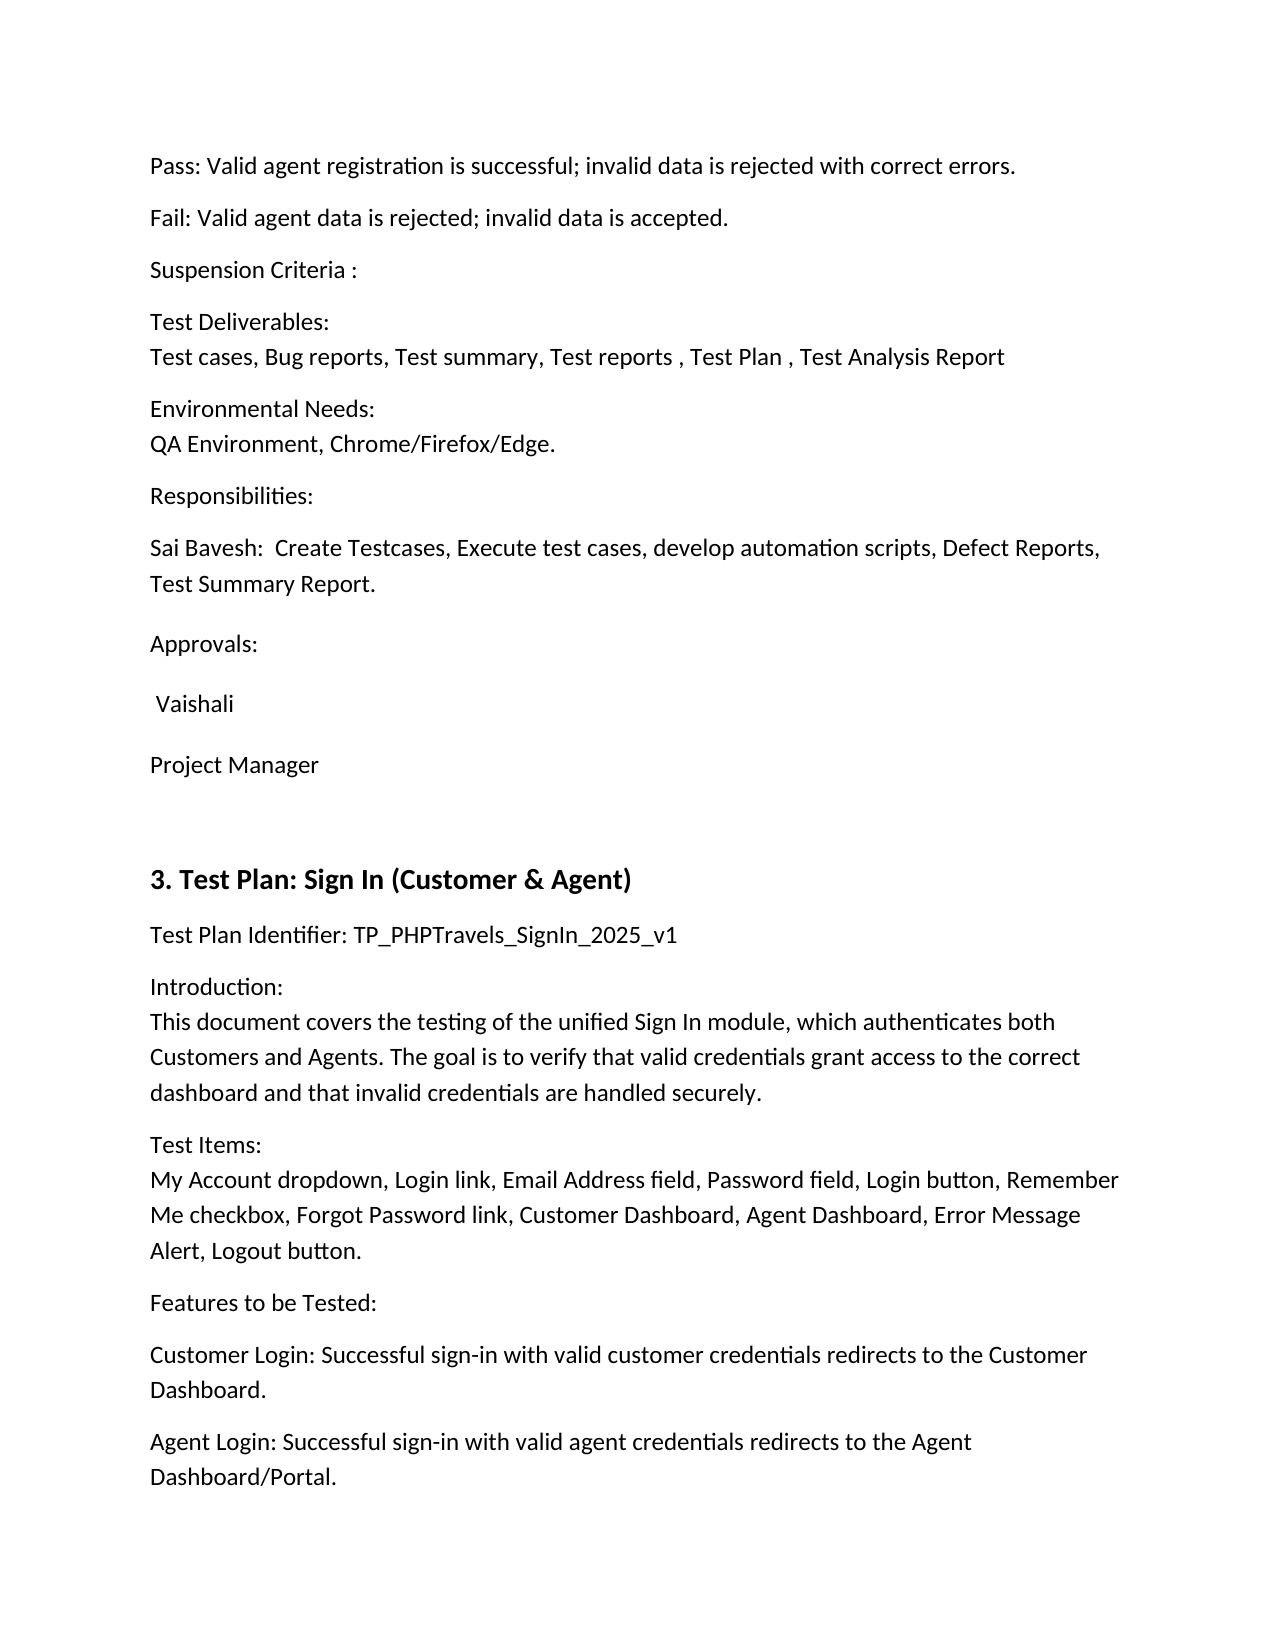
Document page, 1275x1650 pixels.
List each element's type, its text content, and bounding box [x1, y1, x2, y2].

text 3. Test Plan: Sign In (Customer & Agent) [150, 861, 1125, 897]
text Project Manager [150, 749, 1125, 779]
text Test Plan Identifier: TP_PHPTravels_SignIn_2025_v1 [150, 919, 1125, 949]
text Responsibilities: [150, 481, 1125, 511]
text Fail: Valid agent data is rejected; invalid data is accepted. [150, 202, 1125, 232]
text Customer Login: Successful sign-in with valid customer credentials redirects to the Customer Dashboard. [150, 1339, 1125, 1404]
text Test Items: My Account dropdown, Login link, Email Address field, Password field, Login button, Remember Me checkbox, Forgot Password link, Customer Dashboard, Agent Dashboard, Error Message Alert, Logout button. [150, 1129, 1125, 1265]
text Features to be Tested: [150, 1287, 1125, 1317]
text Environmental Needs: QA Environment, Chrome/Firefox/Edge. [150, 393, 1125, 459]
text Sai Bavesh: Create Testcases, Execute test cases, develop automation scripts, Defect Reports, Test Summary Report. [150, 532, 1125, 598]
text Approvals: [150, 628, 1125, 659]
text Test Deliverables: Test cases, Bug reports, Test summary, Test reports , Test Plan , Test Analysis Report [150, 306, 1125, 372]
text Introduction: This document covers the testing of the unified Sign In module, which authenticates both Customers and Agents. The goal is to verify that valid credentials grant access to the correct dashboard and that invalid credentials are handled securely. [150, 971, 1125, 1107]
text Pass: Valid agent registration is successful; invalid data is rejected with correct errors. [150, 150, 1125, 181]
text Vaishali [150, 688, 1125, 719]
text Agent Login: Successful sign-in with valid agent credentials redirects to the Agent Dashboard/Portal. [150, 1426, 1125, 1492]
text Suspension Criteria : [150, 254, 1125, 284]
